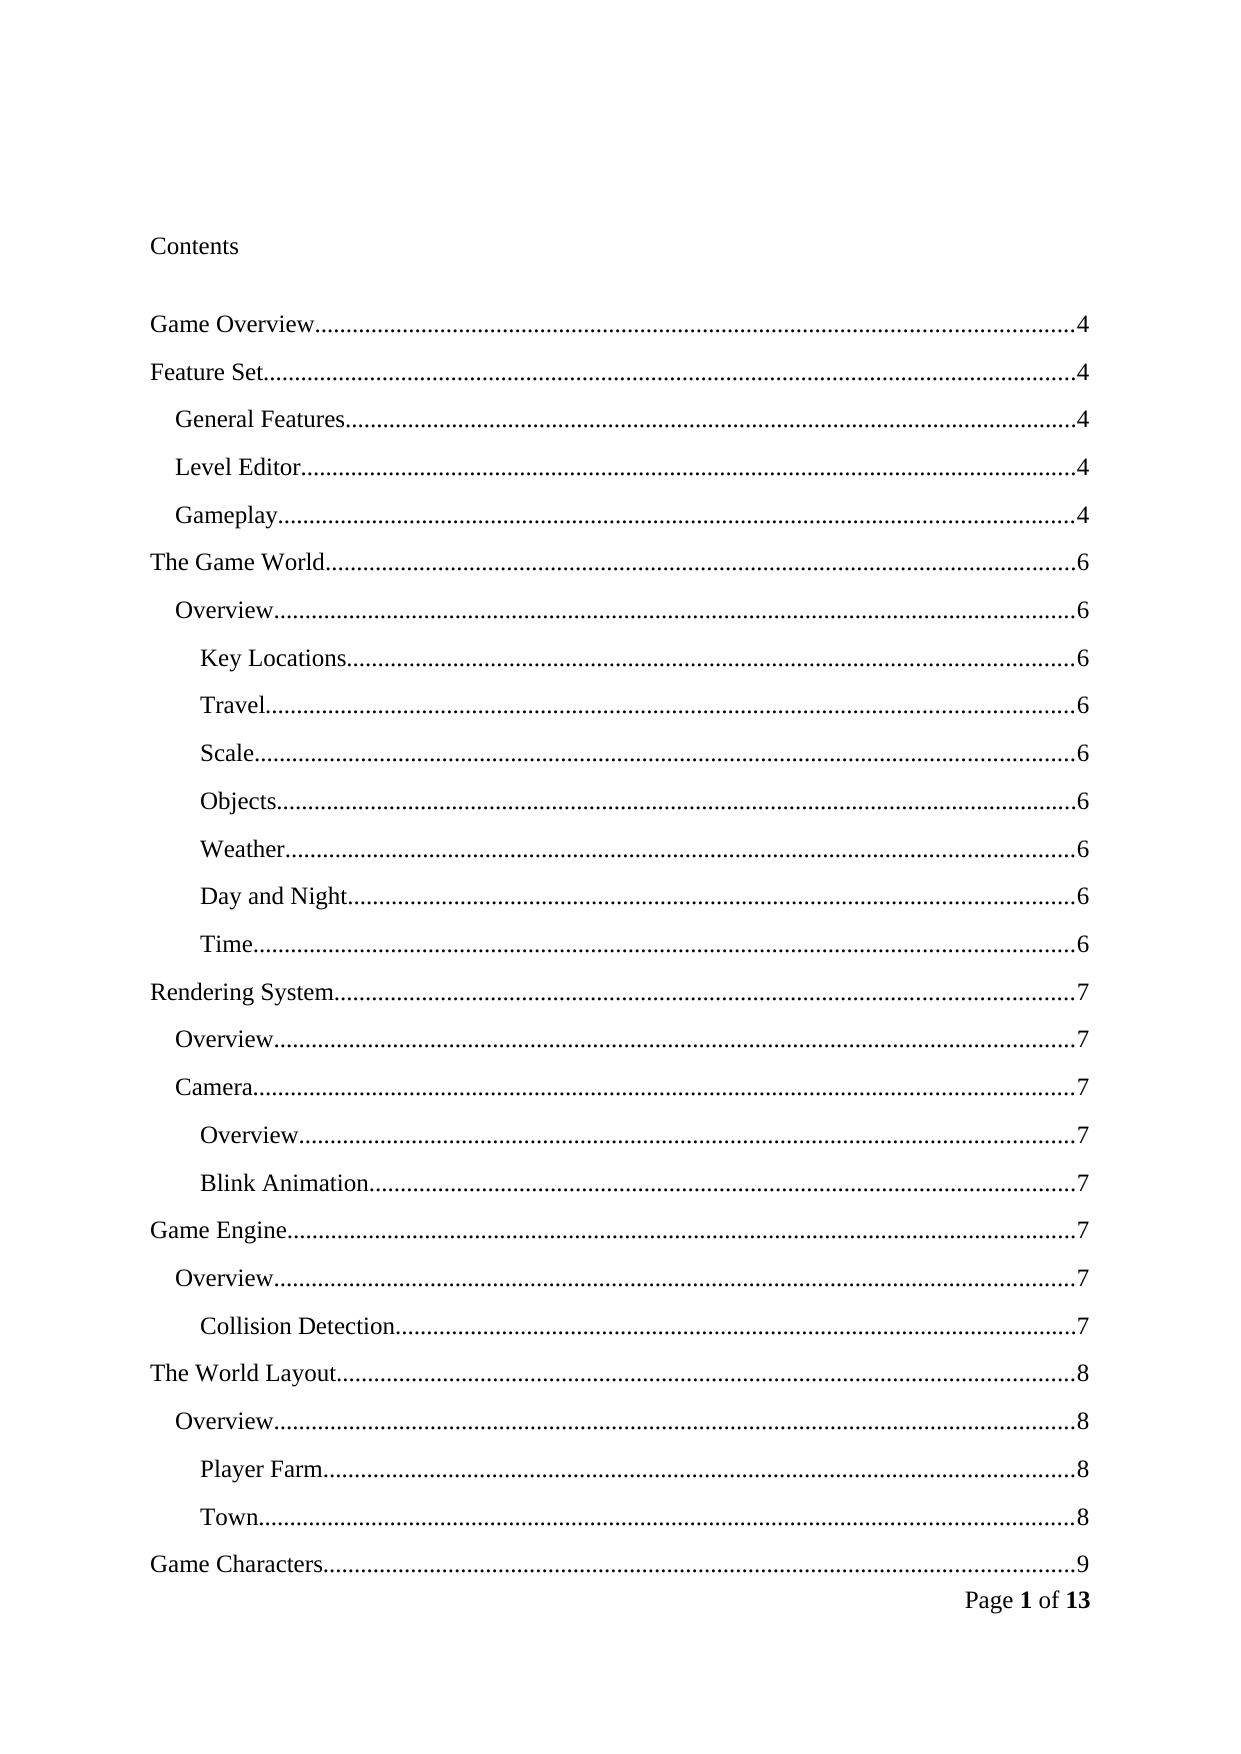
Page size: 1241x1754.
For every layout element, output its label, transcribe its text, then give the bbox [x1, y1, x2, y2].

text Weather 6 [200, 834, 1090, 862]
text Game Overview 4 [150, 309, 1090, 338]
text Game Engine 7 [150, 1215, 1090, 1244]
text Blink Animation 7 [200, 1168, 1090, 1196]
text The World Layout 8 [150, 1358, 1090, 1387]
text The Game World 6 [150, 547, 1090, 576]
text Day and Night 6 [200, 881, 1090, 910]
text Camera 7 [175, 1072, 1090, 1101]
text Overview 6 [175, 595, 1090, 624]
text Key Locations 6 [200, 643, 1090, 672]
text Player Farm 8 [200, 1454, 1090, 1483]
text Objects 6 [200, 786, 1090, 815]
text Overview 8 [175, 1406, 1090, 1435]
text Time 6 [200, 929, 1090, 958]
text Rendering System 7 [150, 977, 1090, 1006]
text Level Editor 4 [175, 452, 1090, 481]
text Gameplay 4 [175, 500, 1090, 528]
text Overview 7 [175, 1263, 1090, 1292]
text Scale 6 [200, 738, 1090, 767]
text Collision Detection 7 [200, 1311, 1090, 1339]
text Overview 7 [175, 1024, 1090, 1053]
text General Features 4 [175, 404, 1090, 433]
text Feature Set 4 [150, 357, 1090, 385]
subtitle Contents [150, 231, 1090, 260]
text Town 8 [200, 1502, 1090, 1530]
text Game Characters 9 [150, 1549, 1090, 1578]
text Travel 6 [200, 691, 1090, 719]
text Overview 7 [200, 1120, 1090, 1149]
